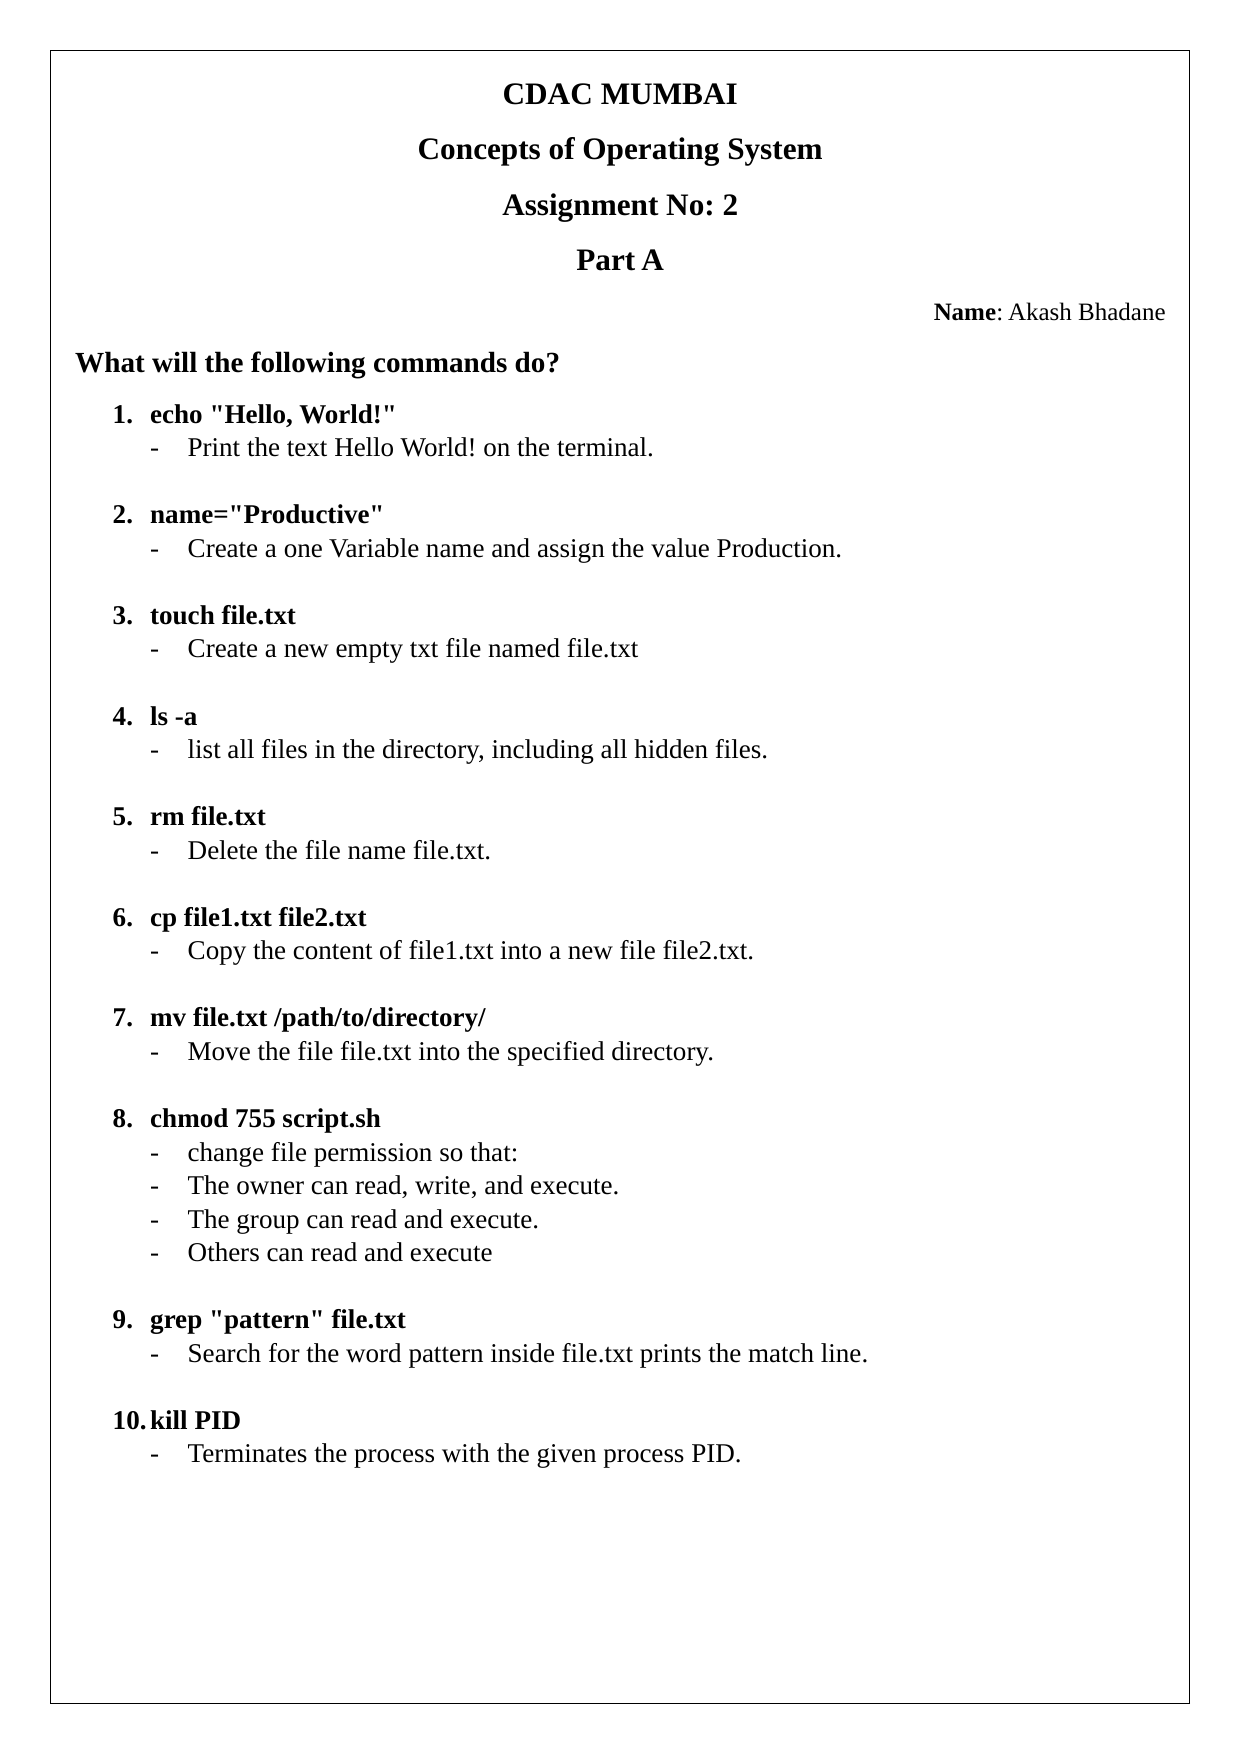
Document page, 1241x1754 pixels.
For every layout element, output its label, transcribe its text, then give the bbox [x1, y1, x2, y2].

text Assignment No: 2 [75, 186, 1165, 222]
list name="Productive" [112, 498, 1165, 529]
list rm file.txt [112, 800, 1165, 831]
text Concepts of Operating System [75, 130, 1165, 166]
list echo "Hello, World!" [112, 398, 1165, 429]
list The group can read and execute. [150, 1203, 1165, 1234]
list touch file.txt [112, 599, 1165, 630]
list Create a new empty txt file named file.txt [150, 632, 1165, 664]
list Others can read and execute [150, 1236, 1165, 1267]
text Part A [75, 241, 1165, 277]
list Search for the word pattern inside file.txt prints the match line. [150, 1337, 1165, 1368]
text CDAC MUMBAI [75, 75, 1165, 111]
list grep "pattern" file.txt [112, 1303, 1165, 1334]
text Name: Akash Bhadane [75, 297, 1165, 325]
list ls -a [112, 699, 1165, 731]
list Create a one Variable name and assign the value Production. [150, 532, 1165, 563]
list change file permission so that: [150, 1136, 1165, 1167]
list kill PID [112, 1404, 1165, 1435]
list mv file.txt /path/to/directory/ [112, 1001, 1165, 1033]
list Delete the file name file.txt. [150, 834, 1165, 865]
list The owner can read, write, and execute. [150, 1169, 1165, 1200]
list chmod 755 script.sh [112, 1102, 1165, 1133]
list Print the text Hello World! on the terminal. [150, 431, 1165, 462]
list Copy the content of file1.txt into a new file file2.txt. [150, 934, 1165, 966]
list cp file1.txt file2.txt [112, 901, 1165, 932]
list Move the file file.txt into the specified directory. [150, 1035, 1165, 1066]
text What will the following commands do? [75, 345, 1165, 378]
list list all files in the directory, including all hidden files. [150, 733, 1165, 764]
list Terminates the process with the given process PID. [150, 1437, 1165, 1469]
